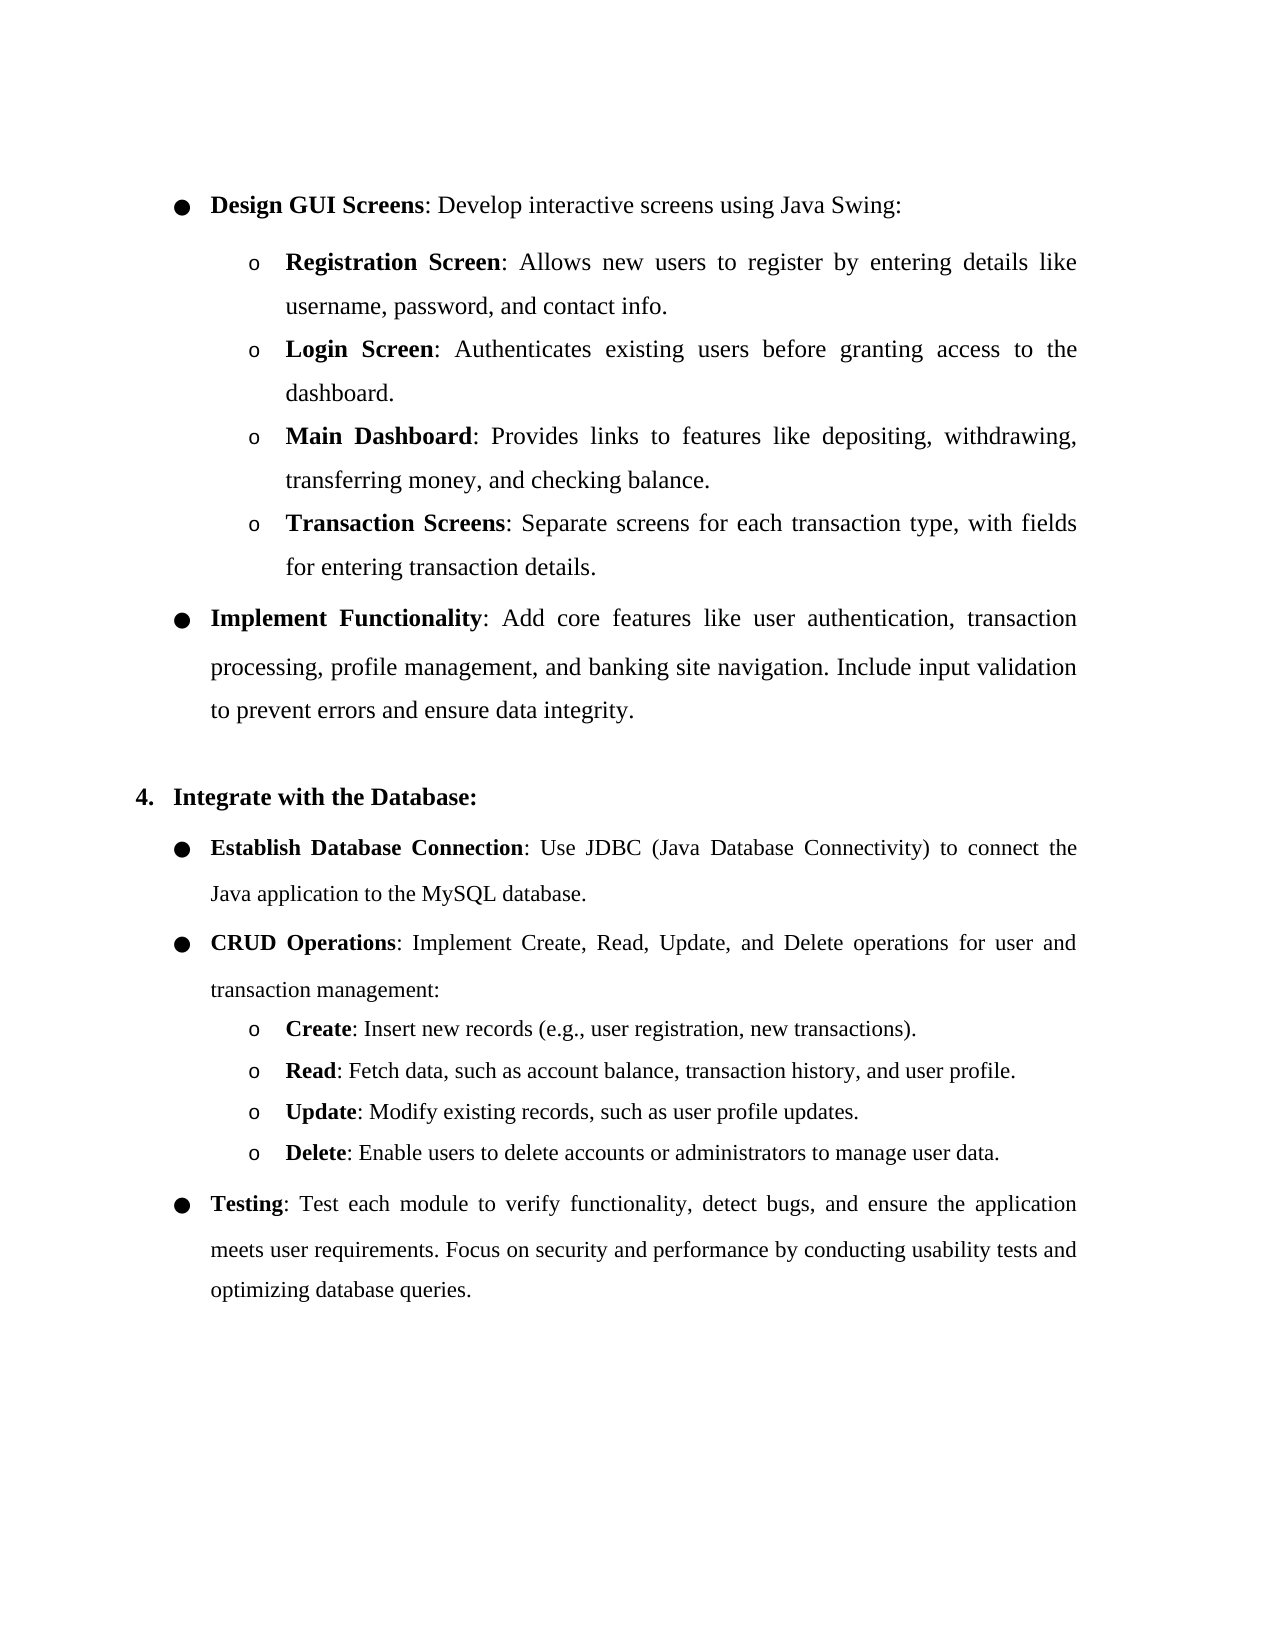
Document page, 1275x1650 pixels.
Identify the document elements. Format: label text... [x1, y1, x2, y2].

list Delete: Enable users to delete accounts or administrators to manage user data. [248, 1139, 1078, 1167]
list Login Screen: Authenticates existing users before granting access to the dashboard. [248, 334, 1078, 407]
list Registration Screen: Allows new users to register by entering details like username, password, and contact info. [248, 247, 1078, 319]
list Update: Modify existing records, such as user profile updates. [248, 1098, 1078, 1126]
list Design GUI Screens: Develop interactive screens using Java Swing: [173, 183, 1078, 225]
list Testing: Test each module to verify functionality, detect bugs, and ensure the application meets user requirements. Focus on security and performance by conducting usability tests and optimizing database queries. [173, 1181, 1078, 1302]
list Create: Insert new records (e.g., user registration, new transactions). [248, 1015, 1078, 1043]
list Read: Fetch data, such as account balance, transaction history, and user profile. [248, 1057, 1078, 1084]
list Integrate with the Database: [135, 782, 1078, 810]
list CRUD Operations: Implement Create, Read, Update, and Delete operations for user and transaction management: [173, 920, 1078, 1002]
list Establish Database Connection: Use JDBC (Java Database Connectivity) to connect the Java application to the MySQL database. [173, 825, 1078, 907]
list Implement Functionality: Add core features like user authentication, transaction processing, profile management, and banking site navigation. Include input validation to prevent errors and ensure data integrity. [173, 595, 1078, 724]
list Main Dashboard: Provides links to features like depositing, withdrawing, transferring money, and checking balance. [248, 421, 1078, 494]
list Transaction Screens: Separate screens for each transaction type, with fields for entering transaction details. [248, 508, 1078, 581]
